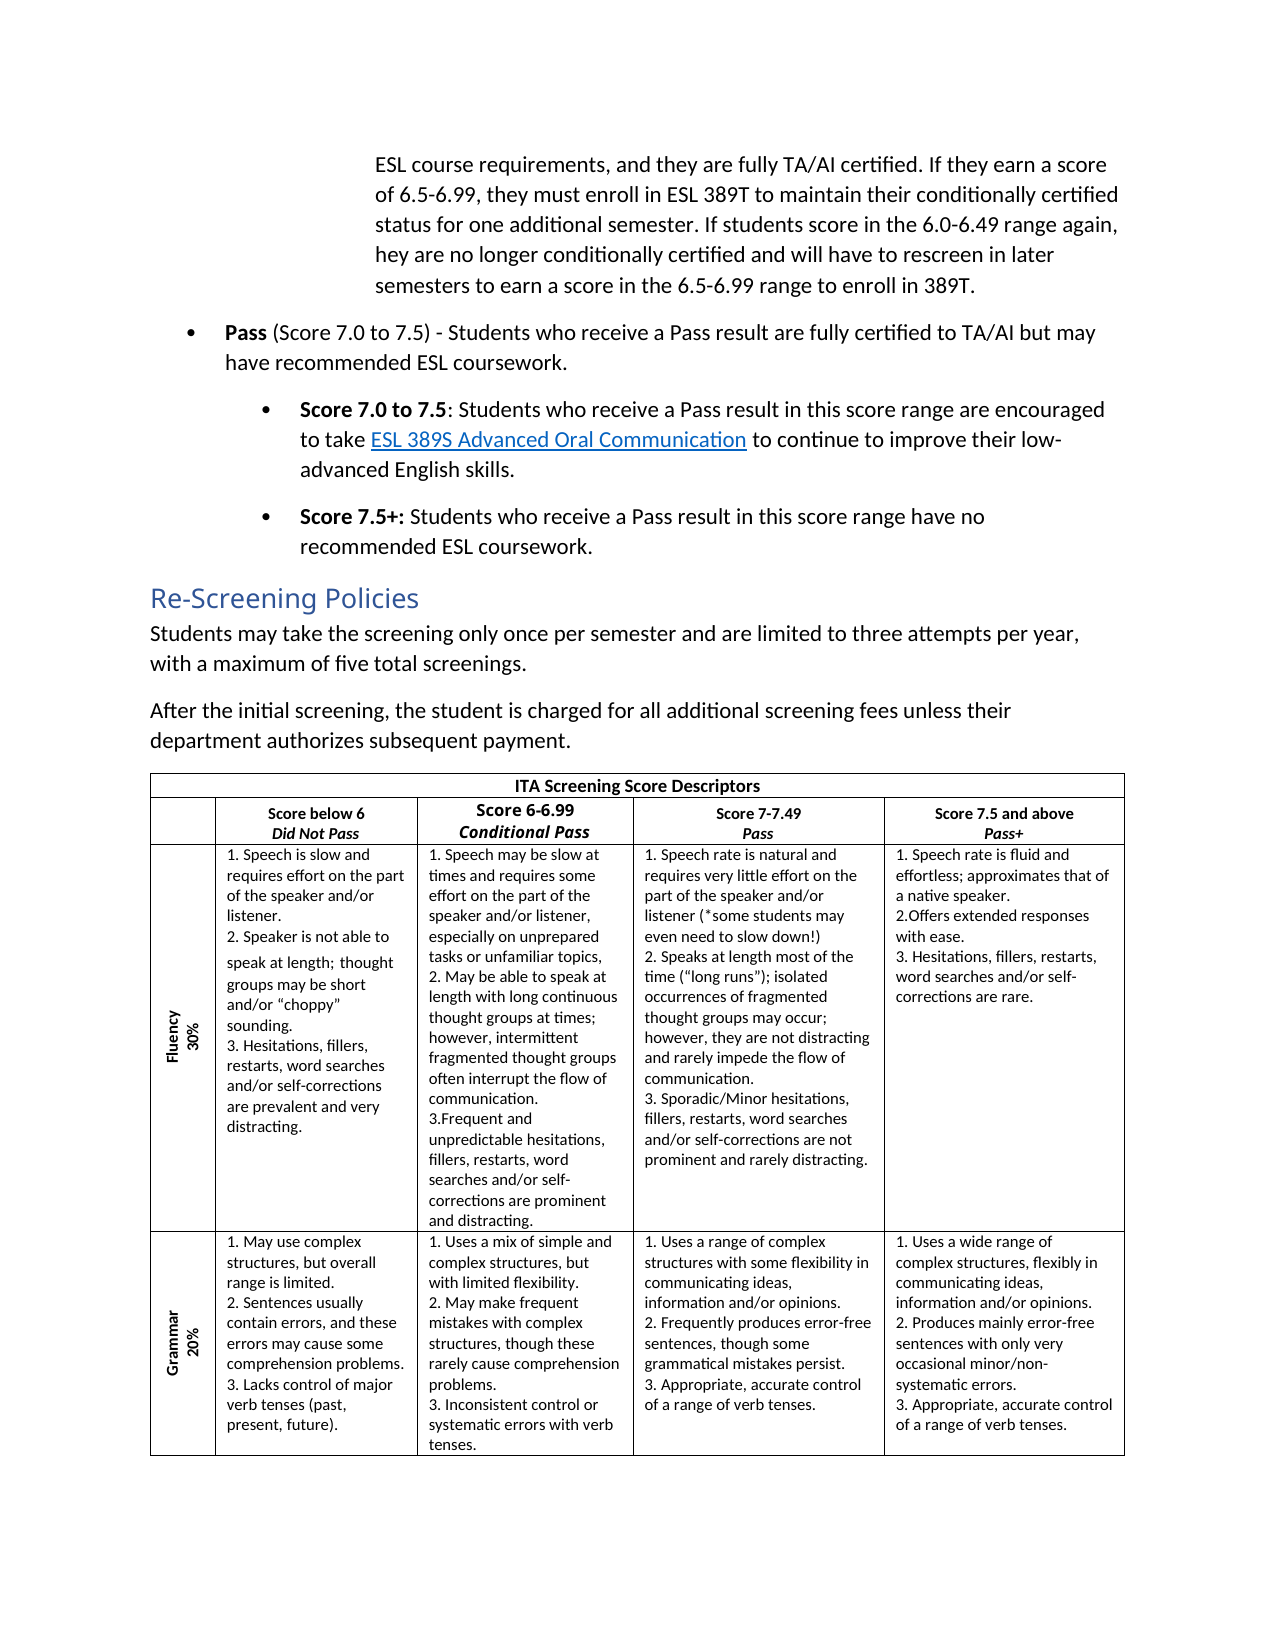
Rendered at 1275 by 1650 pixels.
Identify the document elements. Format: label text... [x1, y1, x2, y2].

table_cell 1. Speech may be slow at times and requires some effort on the part of the speaker and/or listener, especially on unprepared tasks or unfamiliar topics, 2. May be able to speak at length with long continuous thought groups at times; however, intermittent fragmented thought groups often interrupt the flow of communication. 3.Frequent and unpredictable hesitations, fillers, restarts, word searches and/or self-corrections are prominent and distracting. [418, 845, 633, 1231]
table_cell Score 7-7.49 Pass [634, 798, 884, 843]
table_cell Fluency 30% [151, 845, 215, 1231]
list Pass (Score 7.0 to 7.5) - Students who receive a Pass result are fully certified to TA/AI but may have recommended ESL coursework. [187, 318, 1125, 376]
table_cell 1. Uses a range of complex structures with some flexibility in communicating ideas, information and/or opinions. 2. Frequently produces error-free sentences, though some grammatical mistakes persist. 3. Appropriate, accurate control of a range of verb tenses. [634, 1232, 884, 1455]
table_cell 1. Speech rate is natural and requires very little effort on the part of the speaker and/or listener (*some students may even need to slow down!) 2. Speaks at length most of the time (“long runs”); isolated occurrences of fragmented thought groups may occur; however, they are not distracting and rarely impede the flow of communication. 3. Sporadic/Minor hesitations, fillers, restarts, word searches and/or self-corrections are not prominent and rarely distracting. [634, 845, 884, 1231]
table_cell 1. Uses a mix of simple and complex structures, but with limited flexibility. 2. May make frequent mistakes with complex structures, though these rarely cause comprehension problems. 3. Inconsistent control or systematic errors with verb tenses. [418, 1232, 633, 1455]
table_cell Score 7.5 and above Pass+ [885, 798, 1124, 843]
list Score 7.5+: Students who receive a Pass result in this score range have no recommended ESL coursework. [262, 502, 1125, 560]
table_cell 1. Speech is slow and requires effort on the part of the speaker and/or listener. 2. Speaker is not able to speak at length; thought groups may be short and/or “choppy” sounding. 3. Hesitations, fillers, restarts, word searches and/or self-corrections are prevalent and very distracting. [216, 845, 417, 1231]
table_cell Score below 6 Did Not Pass [216, 798, 417, 843]
text Students may take the screening only once per semester and are limited to three attempts per year, with a maximum of five total screenings. [150, 619, 1125, 677]
table_header ITA Screening Score Descriptors [151, 774, 1124, 797]
table_cell Score 6-6.99 Conditional Pass [418, 798, 633, 843]
table_cell [151, 798, 215, 843]
text After the initial screening, the student is charged for all additional screening fees unless their department authorizes subsequent payment. [150, 696, 1125, 754]
table_cell 1. Speech rate is fluid and effortless; approximates that of a native speaker. 2.Offers extended responses with ease. 3. Hesitations, fillers, restarts, word searches and/or self-corrections are rare. [885, 845, 1124, 1231]
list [337, 150, 1125, 299]
table_cell Grammar 20% [151, 1232, 215, 1455]
list Score 7.0 to 7.5: Students who receive a Pass result in this score range are encouraged to take ESL 389S Advanced Oral Communication to continue to improve their low-advanced English skills. [262, 395, 1125, 483]
subtitle Re-Screening Policies [150, 579, 1125, 616]
table_cell 1. Uses a wide range of complex structures, flexibly in communicating ideas, information and/or opinions. 2. Produces mainly error-free sentences with only very occasional minor/non-systematic errors. 3. Appropriate, accurate control of a range of verb tenses. [885, 1232, 1124, 1455]
table_cell 1. May use complex structures, but overall range is limited. 2. Sentences usually contain errors, and these errors may cause some comprehension problems. 3. Lacks control of major verb tenses (past, present, future). [216, 1232, 417, 1455]
